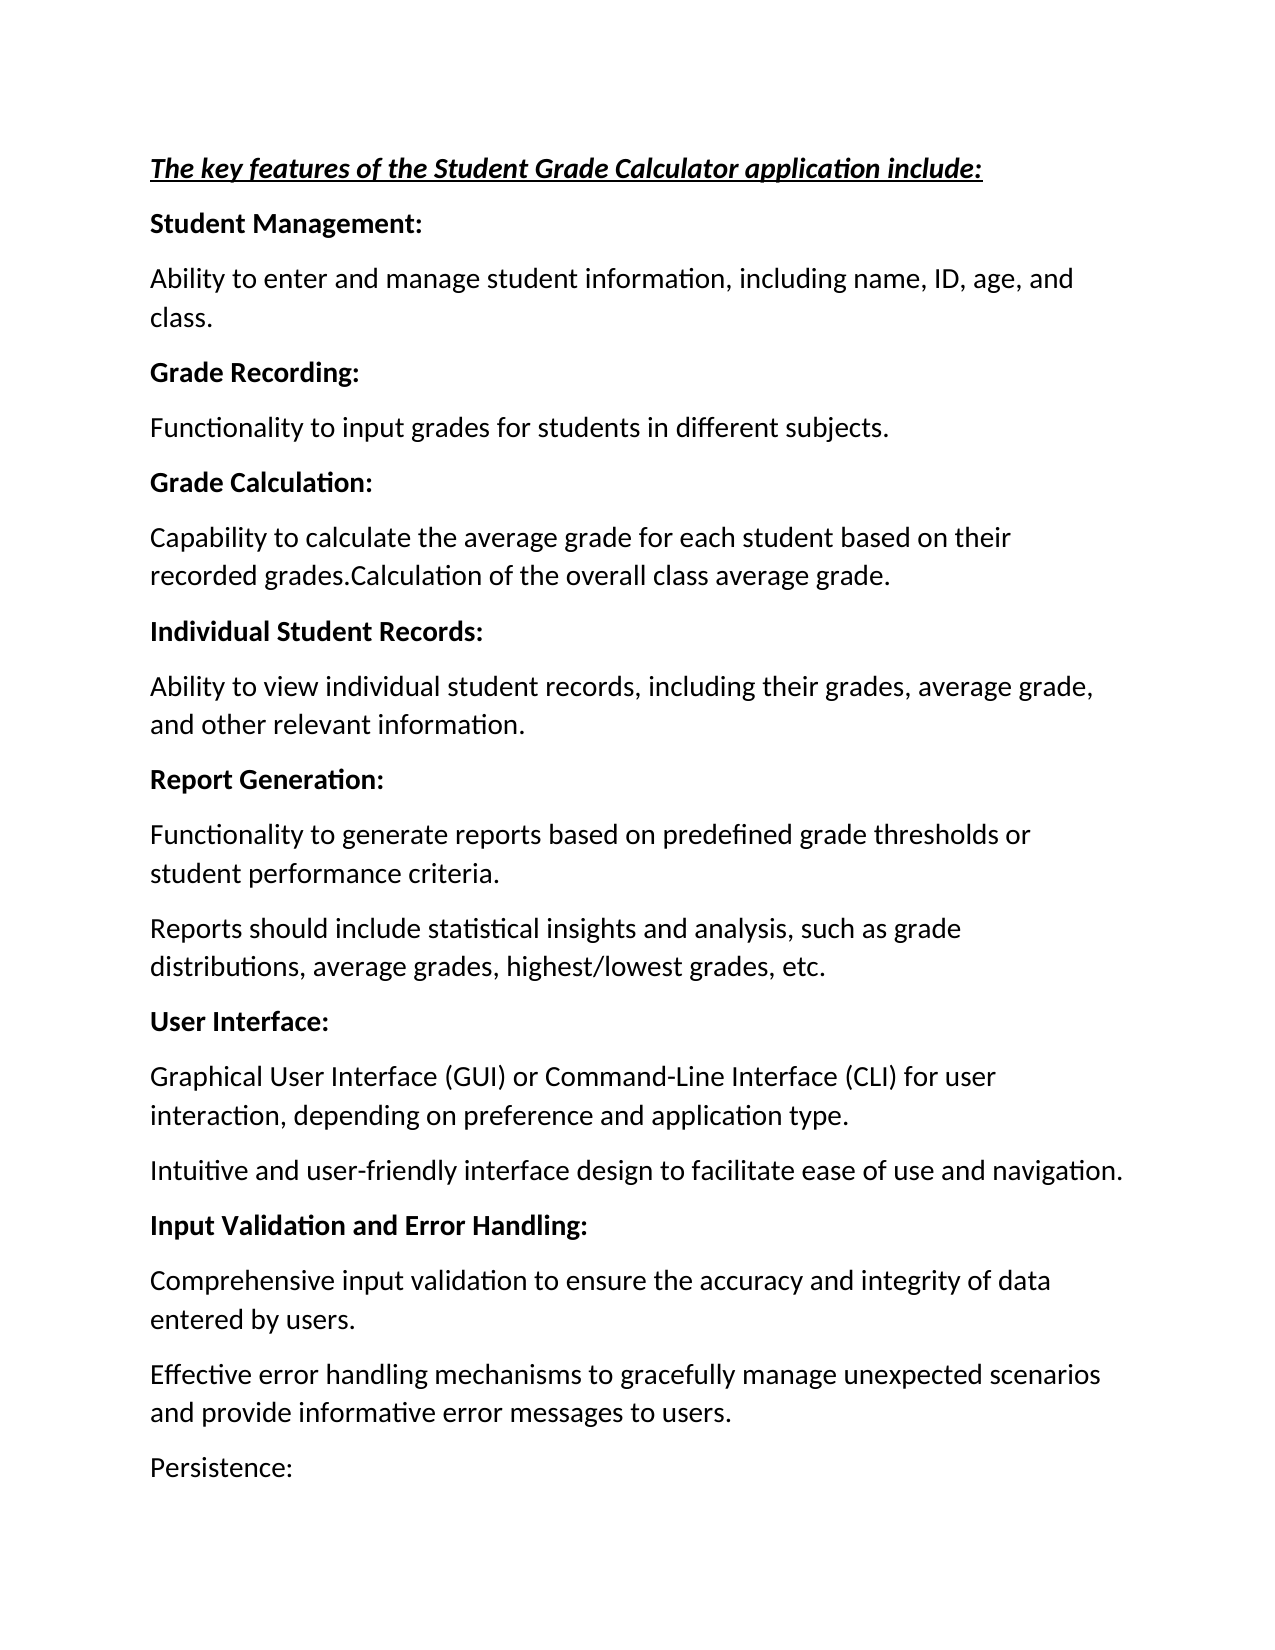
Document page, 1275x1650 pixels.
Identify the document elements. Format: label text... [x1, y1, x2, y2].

text Effective error handling mechanisms to gracefully manage unexpected scenarios and provide informative error messages to users. [150, 1356, 1125, 1430]
text Intuitive and user-friendly interface design to facilitate ease of use and navigation. [150, 1152, 1125, 1188]
text Individual Student Records: [150, 613, 1125, 648]
text Report Generation: [150, 761, 1125, 797]
text Grade Calculation: [150, 464, 1125, 499]
text Student Management: [150, 205, 1125, 241]
text Functionality to generate reports based on predefined grade thresholds or student performance criteria. [150, 816, 1125, 890]
text Persistence: [150, 1449, 1125, 1485]
text Grade Recording: [150, 354, 1125, 389]
text The key features of the Student Grade Calculator application include: [150, 150, 1125, 186]
text User Interface: [150, 1003, 1125, 1039]
text Reports should include statistical insights and analysis, such as grade distributions, average grades, highest/lowest grades, etc. [150, 910, 1125, 984]
text Graphical User Interface (GUI) or Command-Line Interface (CLI) for user interaction, depending on preference and application type. [150, 1058, 1125, 1133]
text Ability to enter and manage student information, including name, ID, age, and class. [150, 260, 1125, 334]
text Input Validation and Error Handling: [150, 1207, 1125, 1243]
text Capability to calculate the average grade for each student based on their recorded grades.Calculation of the overall class average grade. [150, 519, 1125, 593]
text Functionality to input grades for students in different subjects. [150, 409, 1125, 444]
text Ability to view individual student records, including their grades, average grade, and other relevant information. [150, 668, 1125, 742]
text Comprehensive input validation to ensure the accuracy and integrity of data entered by users. [150, 1262, 1125, 1336]
